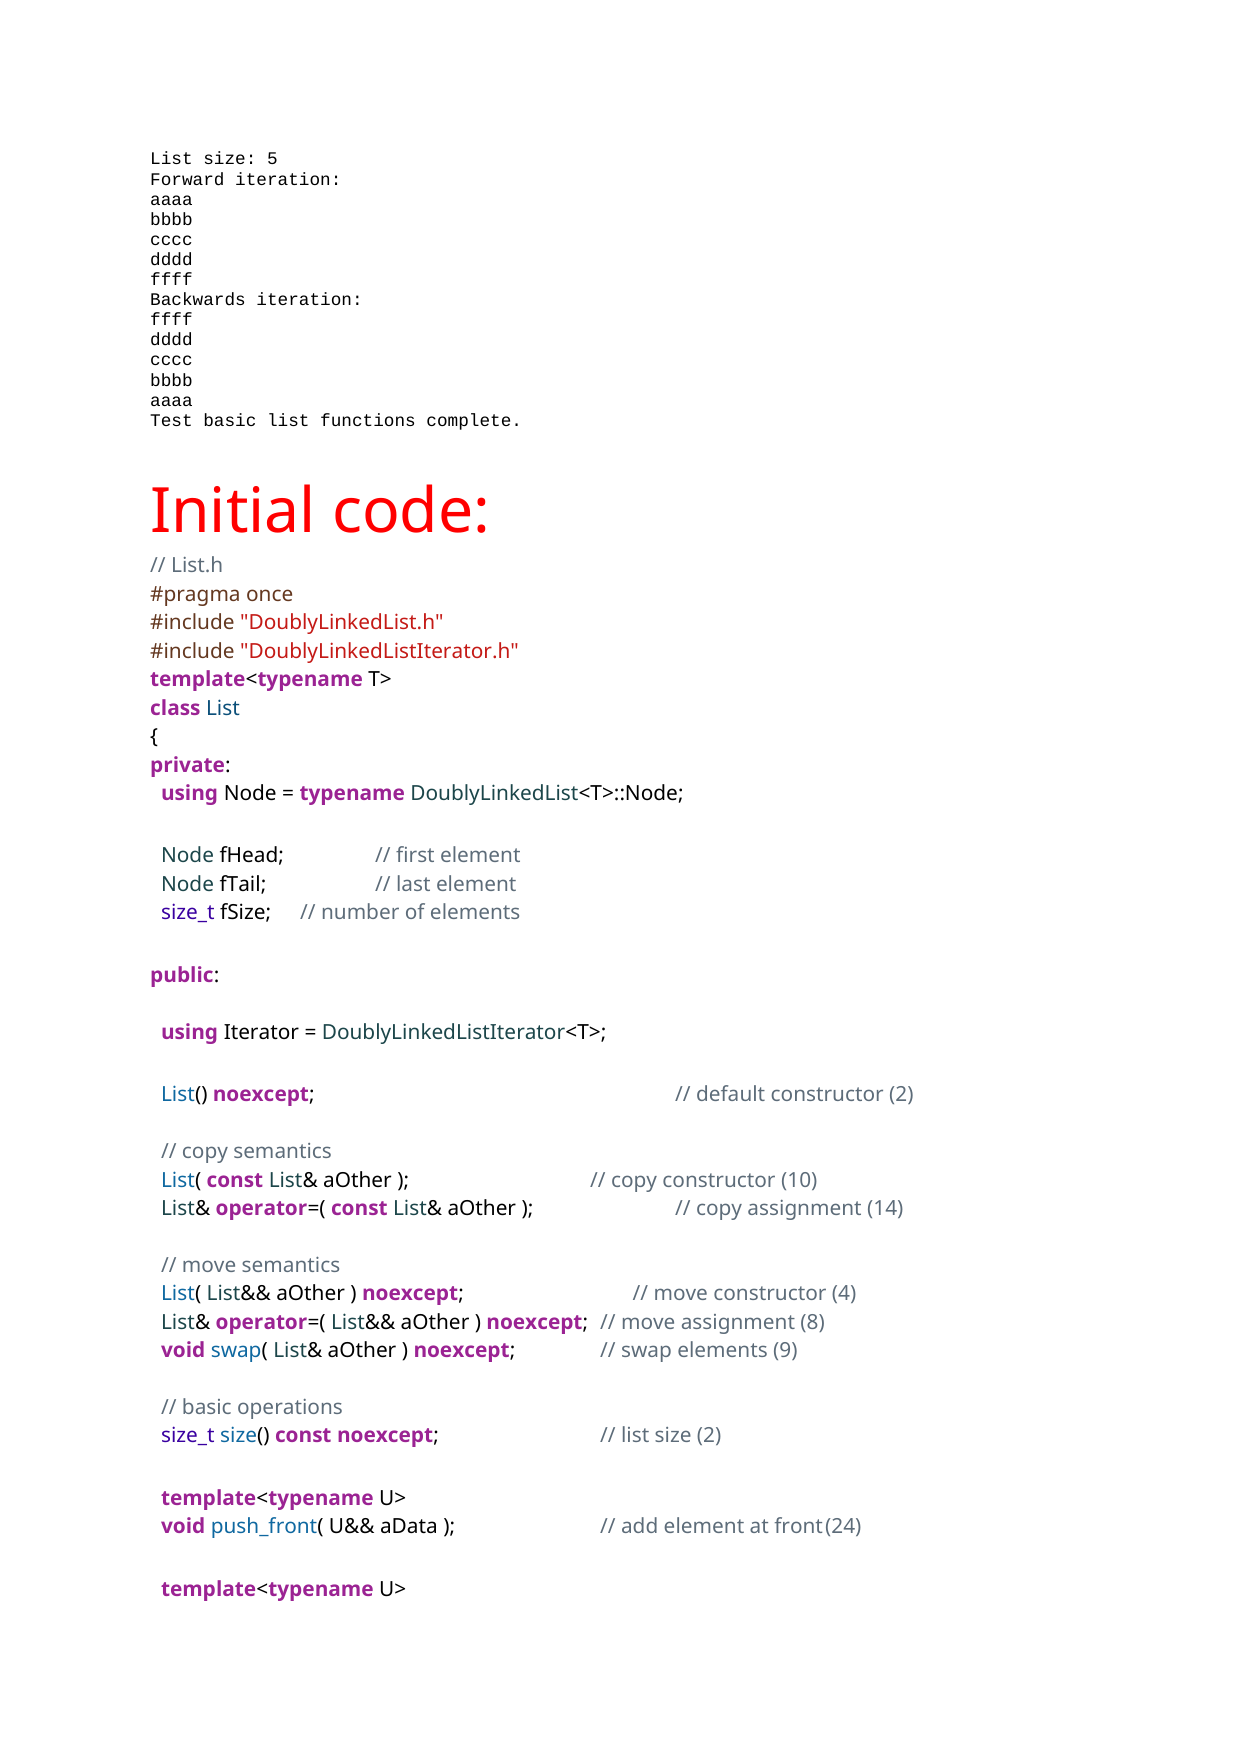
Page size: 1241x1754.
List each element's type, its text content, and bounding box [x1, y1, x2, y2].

text #include "DoublyLinkedListIterator.h" [150, 636, 1090, 664]
text { [150, 721, 1090, 750]
text private: [150, 750, 1090, 778]
text Node fHead; // first element [150, 841, 1090, 869]
text Initial code: [150, 466, 1090, 551]
text // move semantics [150, 1250, 1090, 1278]
text template<typename U> [150, 1483, 1090, 1512]
text // basic operations [150, 1392, 1090, 1421]
text List( const List& aOther ); // copy constructor (10) [150, 1165, 1090, 1193]
text using Node = typename DoublyLinkedList<T>::Node; [150, 778, 1090, 807]
text List& operator=( const List& aOther ); // copy assignment (14) [150, 1193, 1090, 1222]
text class List [150, 693, 1090, 721]
text template<typename T> [150, 664, 1090, 693]
text List& operator=( List&& aOther ) noexcept; // move assignment (8) [150, 1307, 1090, 1335]
text Node fTail; // last element [150, 869, 1090, 897]
text #include "DoublyLinkedList.h" [150, 607, 1090, 636]
text // List.h [150, 551, 1090, 579]
text public: [150, 960, 1090, 988]
text List() noexcept; // default constructor (2) [150, 1079, 1090, 1108]
text // copy semantics [150, 1136, 1090, 1165]
text template<typename U> [150, 1574, 1090, 1602]
text #pragma once [150, 579, 1090, 607]
text void swap( List& aOther ) noexcept; // swap elements (9) [150, 1335, 1090, 1364]
text size_t size() const noexcept; // list size (2) [150, 1421, 1090, 1449]
text size_t fSize; // number of elements [150, 897, 1090, 926]
text void push_front( U&& aData ); // add element at front (24) [150, 1512, 1090, 1540]
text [150, 150, 1090, 466]
text List( List&& aOther ) noexcept; // move constructor (4) [150, 1278, 1090, 1307]
text using Iterator = DoublyLinkedListIterator<T>; [150, 1017, 1090, 1045]
